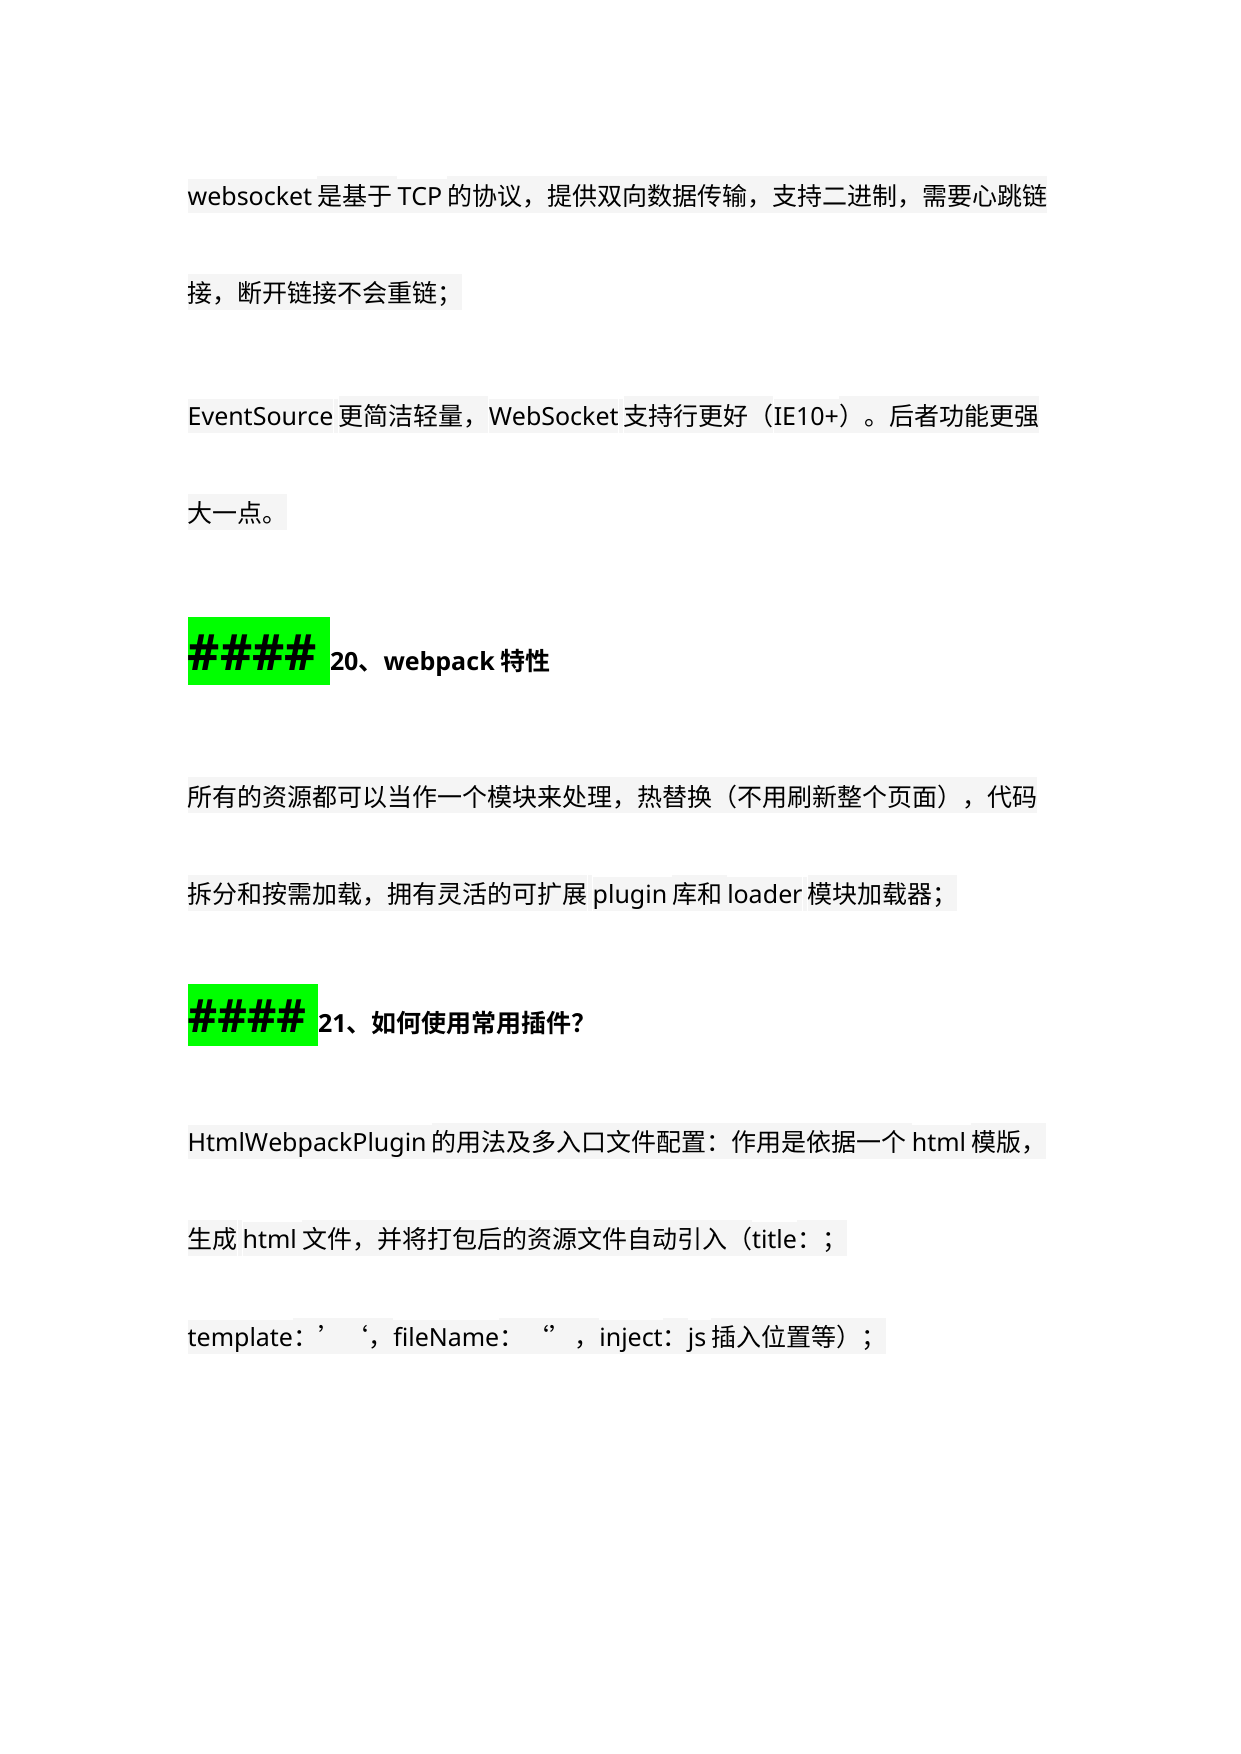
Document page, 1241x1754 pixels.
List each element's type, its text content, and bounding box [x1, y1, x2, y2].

text EventSource更简洁轻量，WebSocket支持行更好（IE10+）。后者功能更强大一点。 [187, 382, 1053, 544]
text HtmlWebpackPlugin的用法及多入口文件配置：作用是依据一个html模版，生成html文件，并将打包后的资源文件自动引入（title：；template：’‘，fileName：‘’，inject：js插入位置等）； [187, 1108, 1053, 1368]
text 所有的资源都可以当作一个模块来处理，热替换（不用刷新整个页面），代码拆分和按需加载，拥有灵活的可扩展plugin库和loader模块加载器； [187, 763, 1053, 925]
subtitle #### 20、webpack特性 [187, 602, 1053, 699]
subtitle #### 21、如何使用常用插件？ [187, 983, 1053, 1048]
text websocket是基于TCP的协议，提供双向数据传输，支持二进制，需要心跳链接，断开链接不会重链； [187, 162, 1053, 324]
